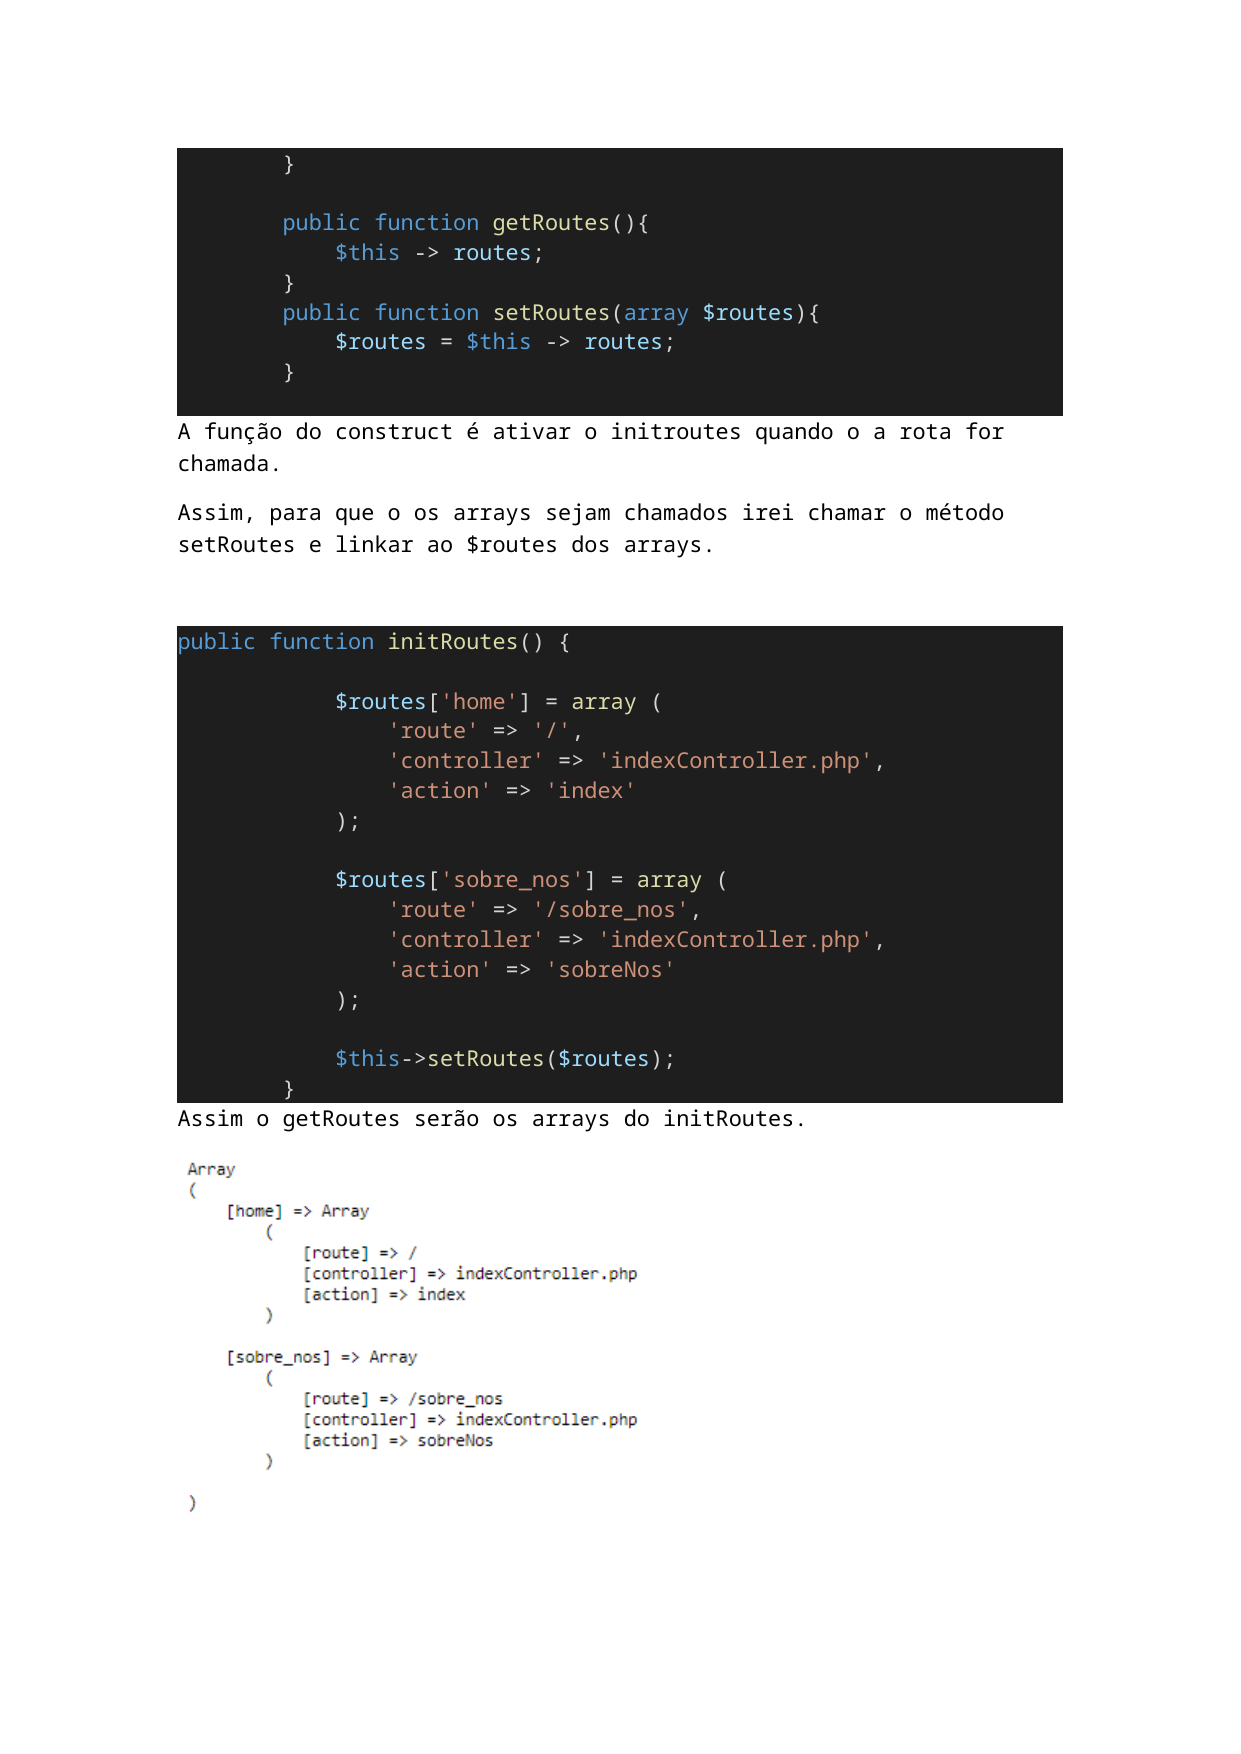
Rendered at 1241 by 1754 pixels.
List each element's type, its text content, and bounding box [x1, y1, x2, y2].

text public function initRoutes() { [177, 626, 1063, 656]
text 'route' => '/', [177, 716, 1063, 745]
text A função do construct é ativar o initroutes quando o a rota for chamada. [177, 416, 1063, 478]
text $routes['home'] = array ( [177, 686, 1063, 716]
text public function setRoutes(array $routes){ [177, 297, 1063, 326]
picture [177, 1151, 678, 1545]
text $this->setRoutes($routes); [177, 1043, 1063, 1073]
text 'action' => 'sobreNos' [177, 954, 1063, 984]
text Assim, para que o os arrays sejam chamados irei chamar o método setRoutes e linkar ao $routes dos arrays. [177, 497, 1063, 558]
text $routes['sobre_nos'] = array ( [177, 864, 1063, 894]
text ); [177, 805, 1063, 835]
text Assim o getRoutes serão os arrays do initRoutes. [177, 1103, 1063, 1133]
text ); [177, 984, 1063, 1013]
text 'action' => 'index' [177, 775, 1063, 805]
text public function getRoutes(){ [177, 207, 1063, 237]
text } [177, 1073, 1063, 1103]
text 'controller' => 'indexController.php', [177, 924, 1063, 954]
text } [177, 356, 1063, 386]
text 'route' => '/sobre_nos', [177, 894, 1063, 924]
text 'controller' => 'indexController.php', [177, 745, 1063, 775]
text $this -> routes; [177, 237, 1063, 267]
text } [177, 148, 1063, 177]
text $routes = $this -> routes; [177, 326, 1063, 356]
text } [177, 267, 1063, 297]
